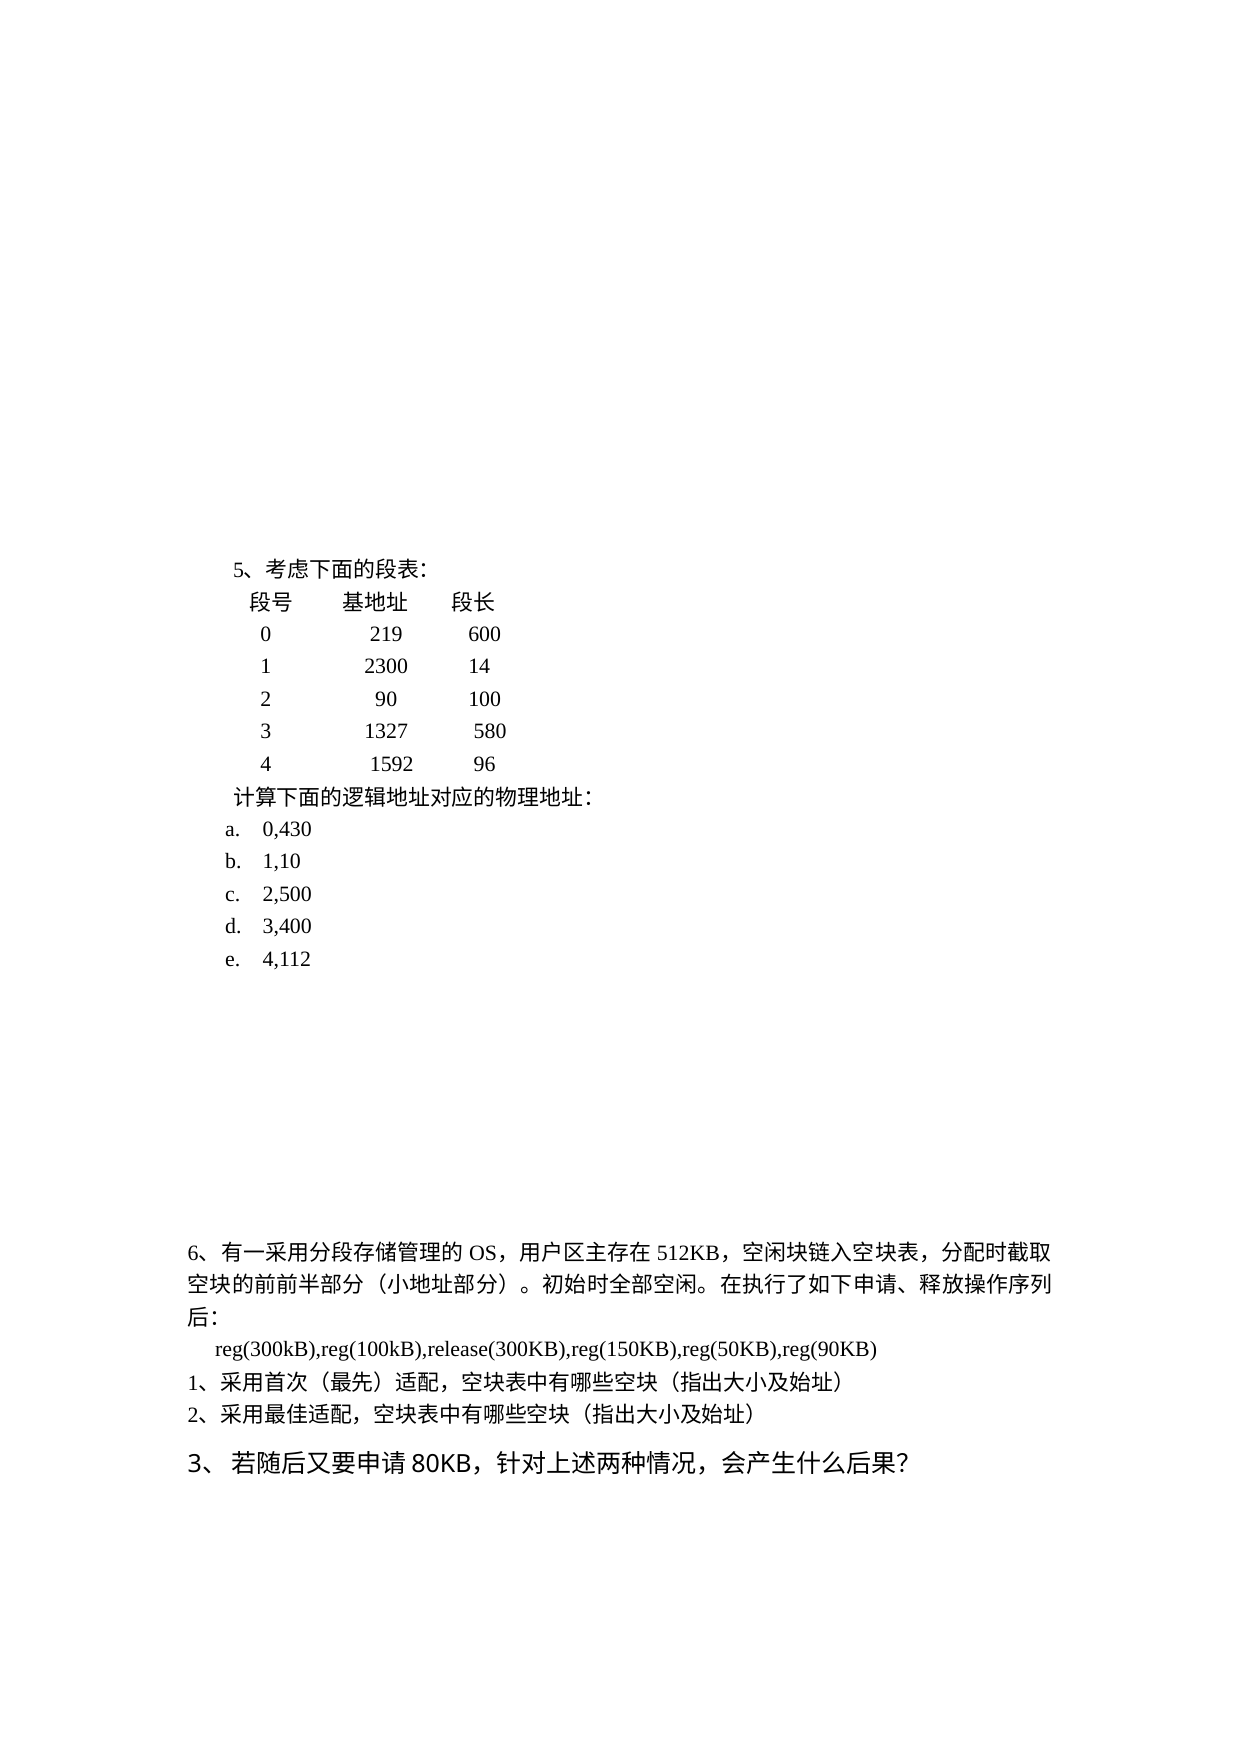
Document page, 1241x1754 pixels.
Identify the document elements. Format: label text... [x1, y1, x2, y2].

text 3 1327 580 [187, 714, 1053, 747]
list 1,10 [225, 844, 1053, 877]
list 2,500 [225, 877, 1053, 909]
list 3,400 [225, 909, 1053, 942]
text reg(300kB),reg(100kB),release(300KB),reg(150KB),reg(50KB),reg(90KB) [187, 1332, 1053, 1364]
text 6、有一采用分段存储管理的OS，用户区主存在512KB，空闲块链入空块表，分配时截取空块的前前半部分（小地址部分）。初始时全部空闲。在执行了如下申请、释放操作序列后： [187, 1234, 1053, 1332]
text 4 1592 96 [187, 747, 1053, 779]
text 2、采用最佳适配，空块表中有哪些空块（指出大小及始址） [187, 1397, 1053, 1429]
text 1、采用首次（最先）适配，空块表中有哪些空块（指出大小及始址） [187, 1364, 1053, 1397]
list 0,430 [225, 812, 1053, 844]
list 若随后又要申请80KB，针对上述两种情况，会产生什么后果？ [187, 1429, 1053, 1494]
list 4,112 [225, 942, 1053, 974]
text 段号 基地址 段长 [187, 584, 1053, 617]
text 0 219 600 [187, 617, 1053, 649]
text 1 2300 14 [187, 649, 1053, 682]
text 计算下面的逻辑地址对应的物理地址： [187, 779, 1053, 812]
text 2 90 100 [187, 682, 1053, 714]
text 5、考虑下面的段表： [187, 552, 1053, 584]
